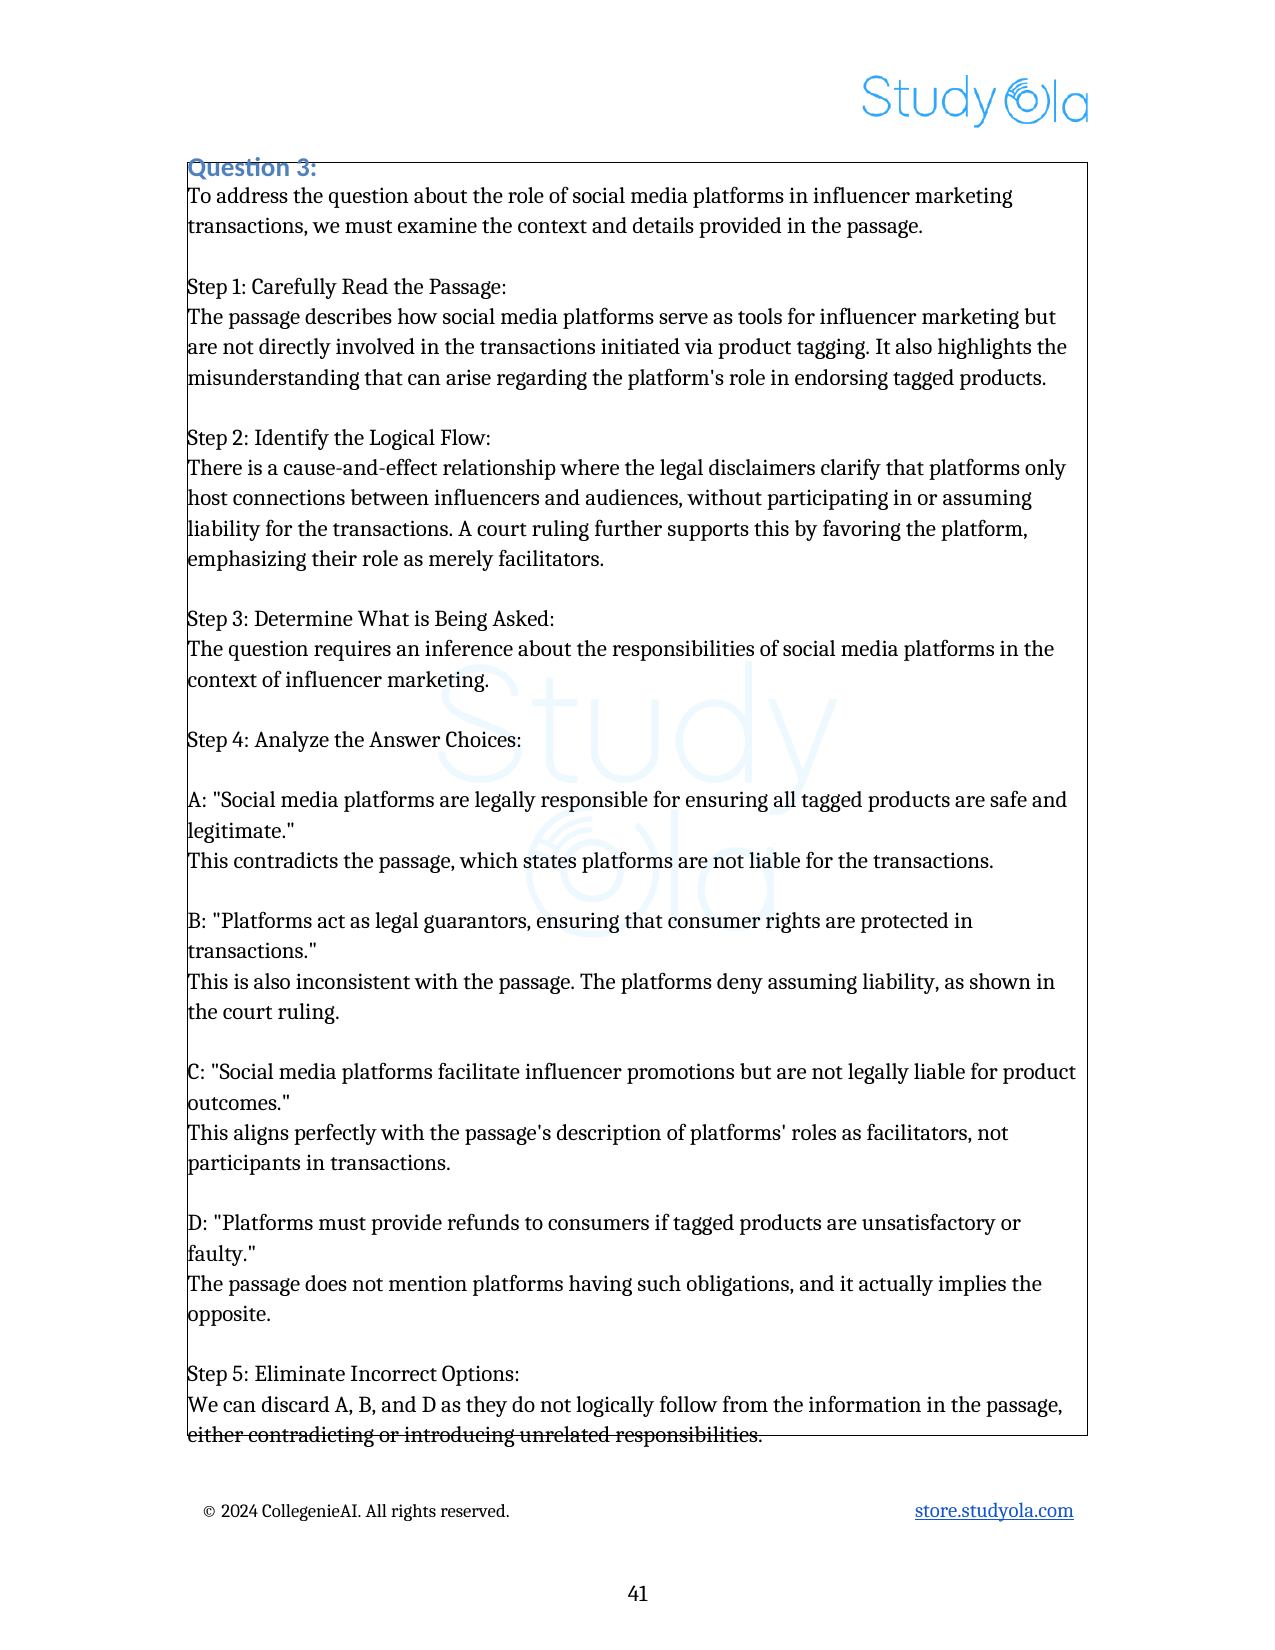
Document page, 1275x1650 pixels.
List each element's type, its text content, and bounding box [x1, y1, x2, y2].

subtitle Question 3: [187, 150, 1087, 183]
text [187, 183, 1087, 1448]
picture [862, 75, 1088, 128]
